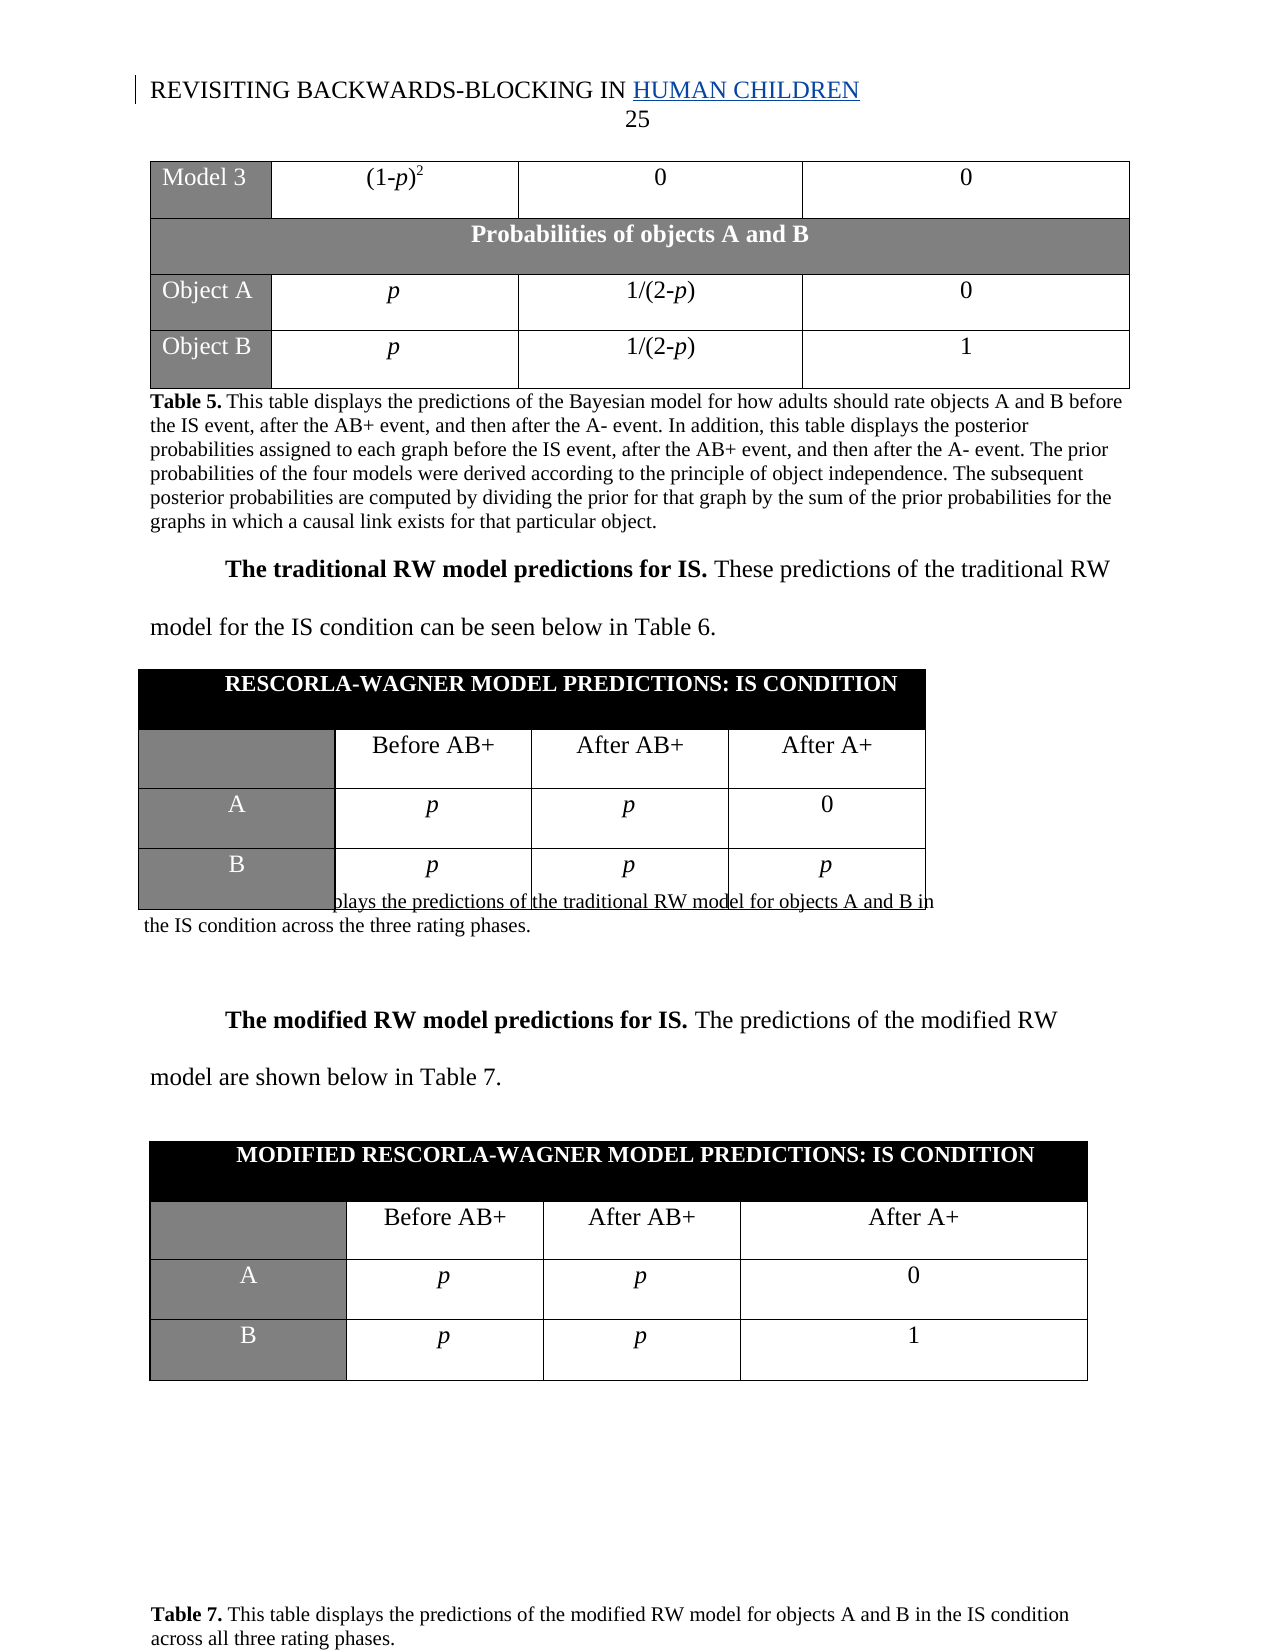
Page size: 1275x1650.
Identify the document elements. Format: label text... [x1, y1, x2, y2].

table_cell p [347, 1260, 543, 1319]
table_cell p [336, 789, 531, 848]
table_cell 1/(2-p) [519, 331, 802, 388]
table_cell Before AB+ [347, 1202, 543, 1259]
table_cell [139, 730, 334, 788]
table_cell After AB+ [532, 730, 728, 788]
table_cell 0 [729, 789, 925, 848]
table_cell Model 3 [151, 162, 271, 218]
table_cell p [532, 789, 728, 848]
text Table 7. This table displays the predictions of the modified RW model for objects A and B in the IS condition across all three rating phases. [151, 1602, 1075, 1650]
table_cell B [139, 849, 334, 909]
table_cell p [544, 1320, 740, 1380]
table_cell 0 [519, 162, 802, 218]
table_cell p [532, 849, 728, 909]
table_cell 0 [803, 275, 1129, 330]
table_cell 1 [741, 1320, 1087, 1380]
table_cell p [544, 1260, 740, 1319]
table_cell After A+ [741, 1202, 1087, 1259]
table_cell A [139, 789, 334, 848]
table_cell After A+ [729, 730, 925, 788]
text The modified RW model predictions for IS. The predictions of the modified RW model are shown below in Table 7. [150, 1005, 1125, 1091]
table_cell (1-p)2 [272, 162, 518, 218]
table_cell 1 [803, 331, 1129, 388]
table_header RESCORLA-WAGNER MODEL PREDICTIONS: IS CONDITION [139, 670, 925, 729]
table_cell p [272, 331, 518, 388]
text Table 6. This table displays the predictions of the traditional RW model for objects A and B in the IS condition across the three rating phases. [143, 889, 943, 937]
table_cell p [729, 849, 925, 909]
table_cell After AB+ [544, 1202, 740, 1259]
text The traditional RW model predictions for IS. These predictions of the traditional RW model for the IS condition can be seen below in Table 6. [150, 554, 1125, 640]
table_cell A [151, 1260, 346, 1319]
table_cell Before AB+ [336, 730, 531, 788]
table_cell p [347, 1320, 543, 1380]
table_cell 0 [803, 162, 1129, 218]
table_cell 0 [741, 1260, 1087, 1319]
table_cell p [272, 275, 518, 330]
table_cell Probabilities of objects A and B [151, 219, 1129, 274]
table_cell Object A [151, 275, 271, 330]
table_cell p [336, 849, 531, 909]
table_cell B [151, 1320, 346, 1380]
table_cell [151, 1202, 346, 1259]
table_cell 1/(2-p) [519, 275, 802, 330]
table_header MODIFIED RESCORLA-WAGNER MODEL PREDICTIONS: IS CONDITION [151, 1142, 1087, 1201]
table_cell Object B [151, 331, 271, 388]
